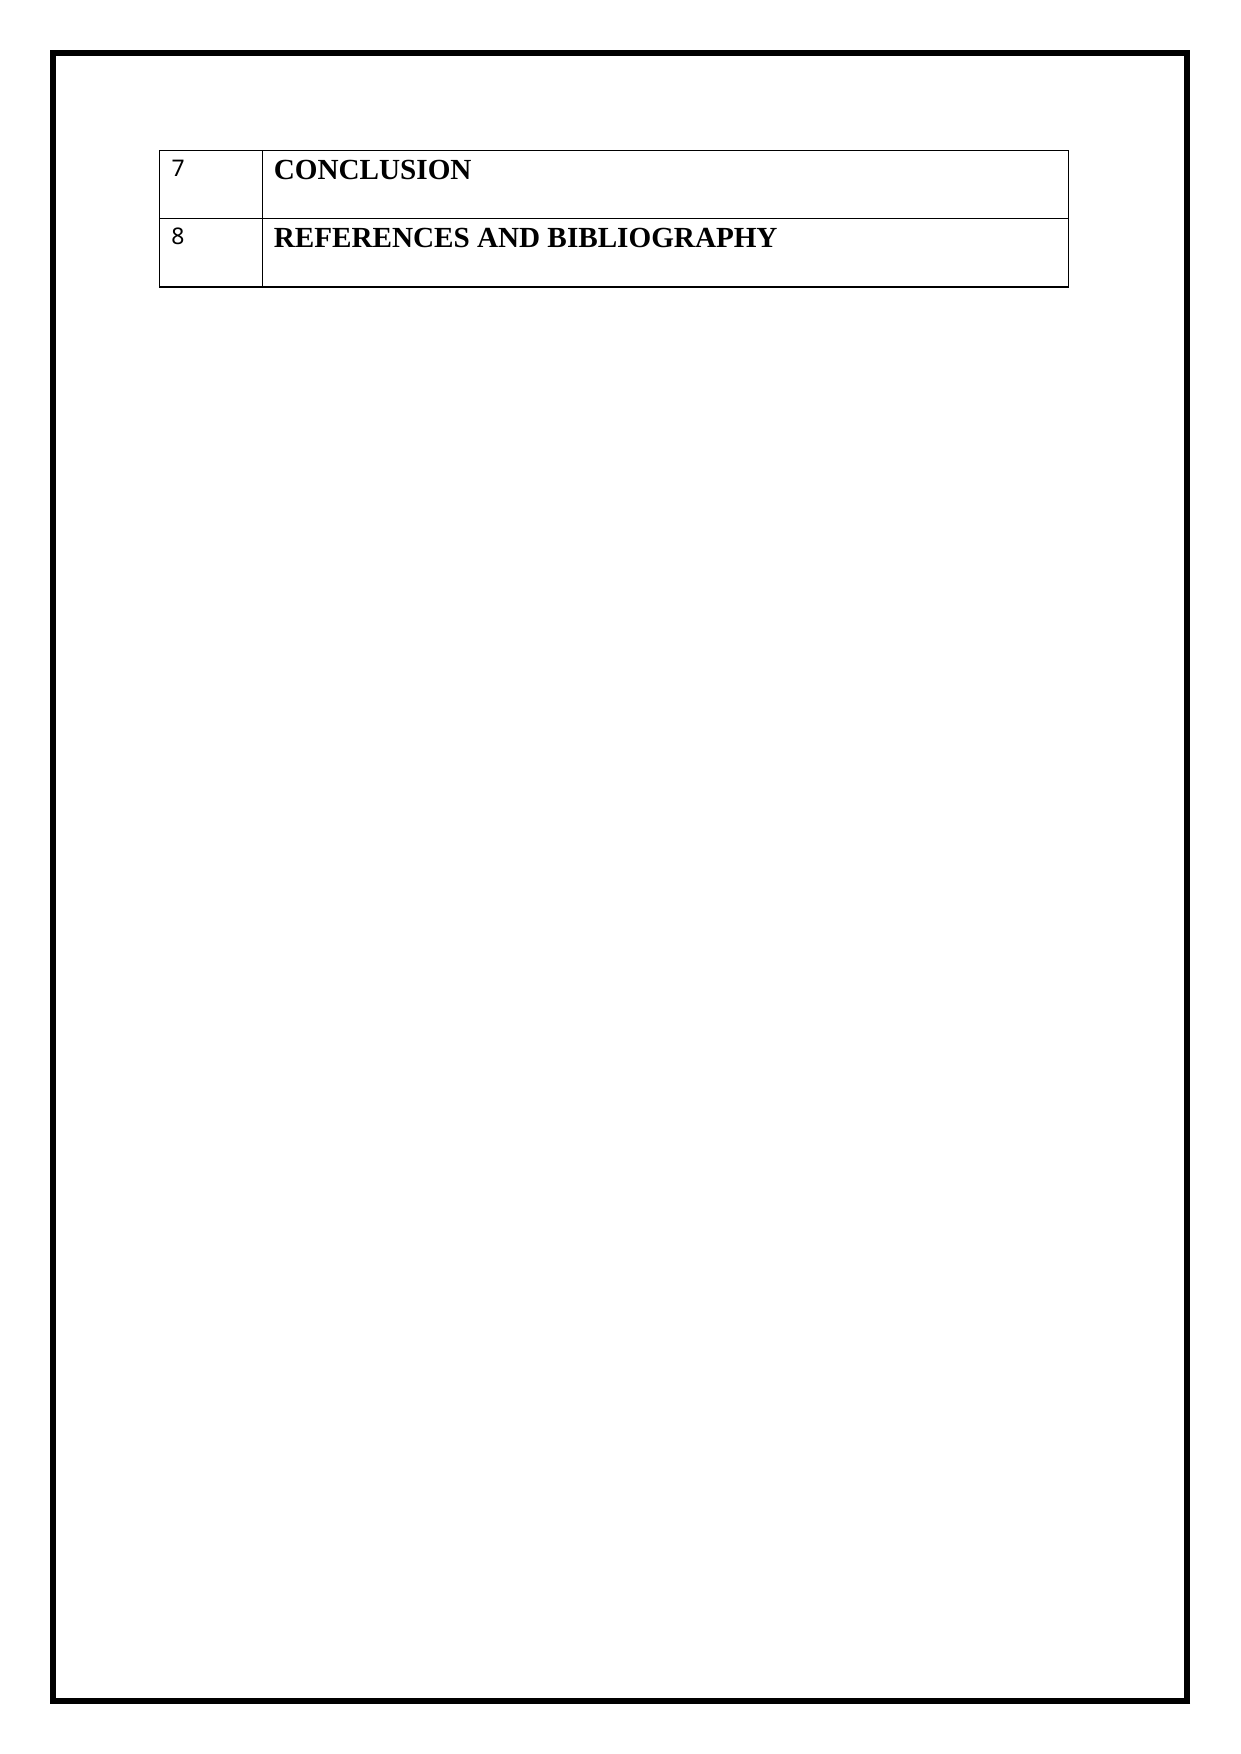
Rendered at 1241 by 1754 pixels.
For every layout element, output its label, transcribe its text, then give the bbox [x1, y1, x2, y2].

table_cell 8 [160, 219, 262, 286]
table_cell REFERENCES AND BIBLIOGRAPHY [263, 219, 1068, 286]
table_cell CONCLUSION [263, 151, 1068, 218]
table_cell 7 [160, 151, 262, 218]
